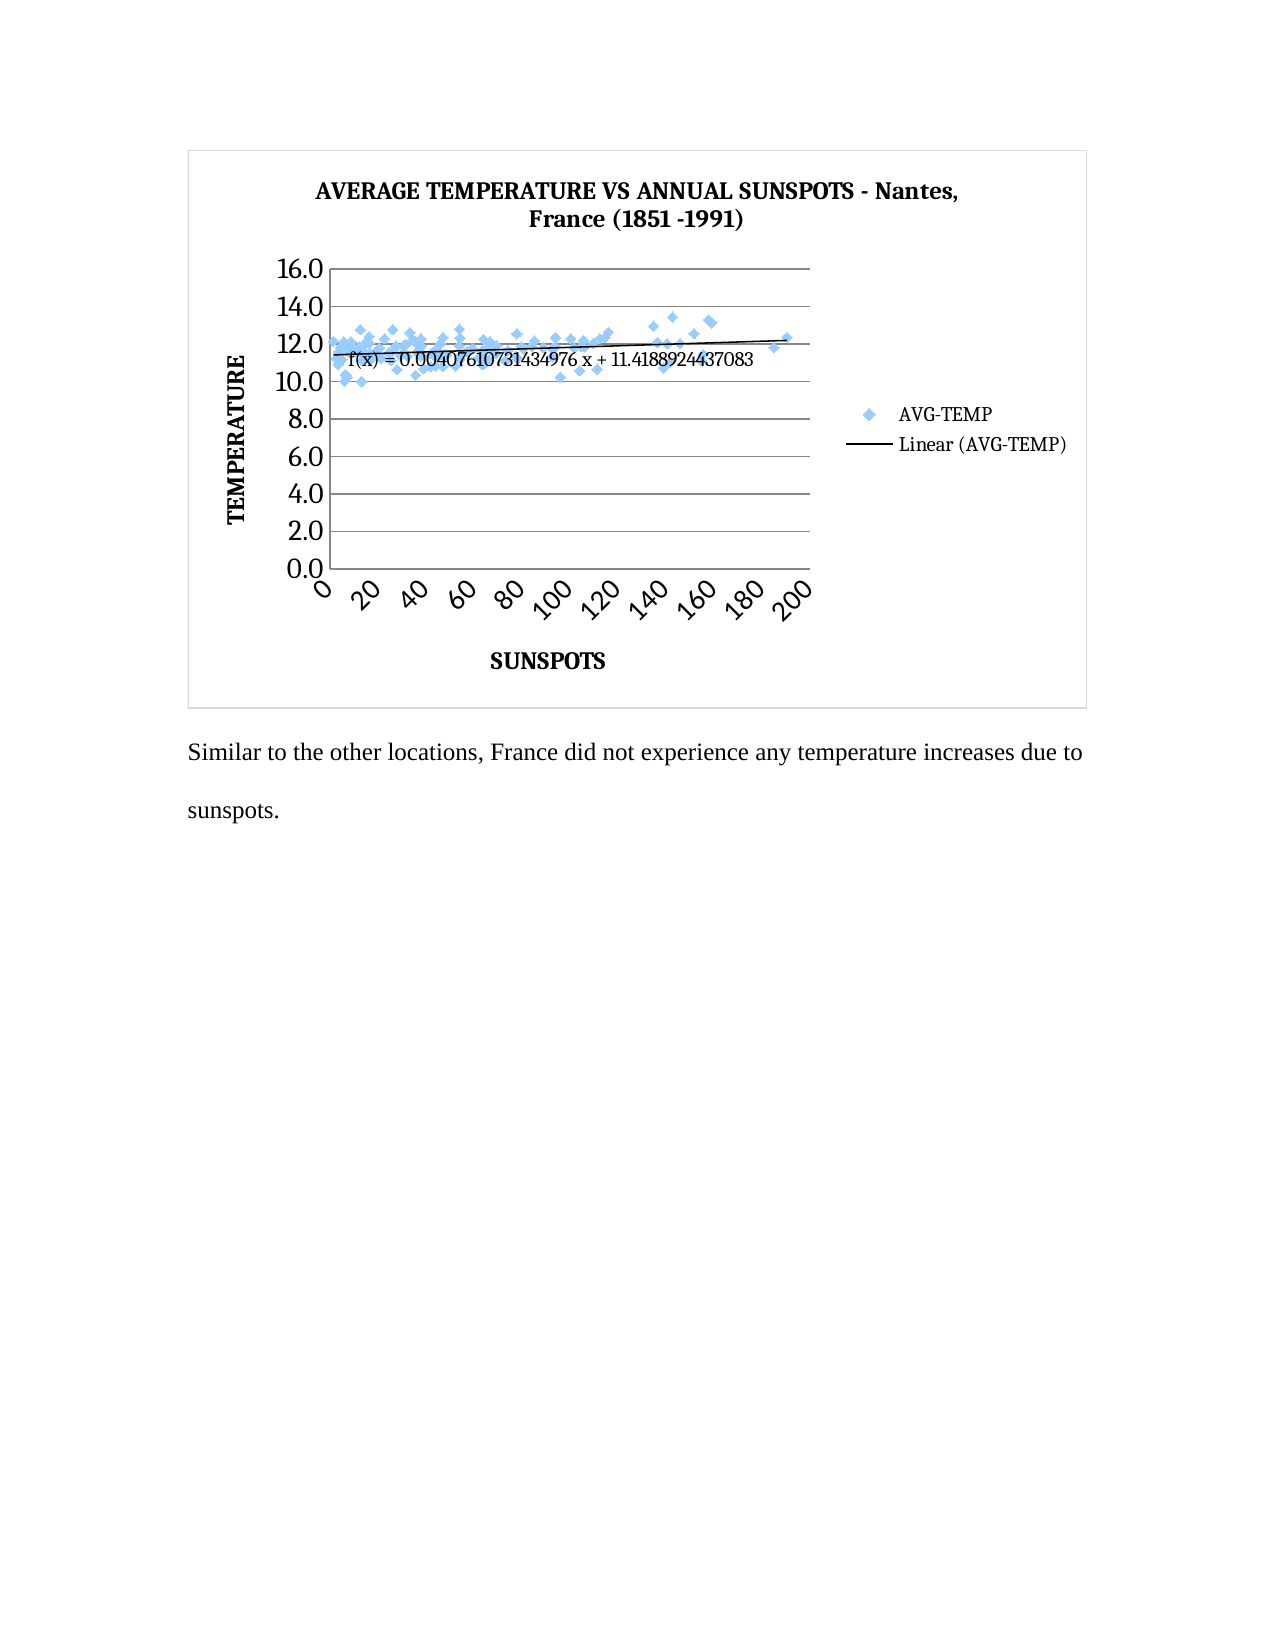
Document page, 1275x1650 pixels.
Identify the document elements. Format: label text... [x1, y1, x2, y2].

text Similar to the other locations, France did not experience any temperature increases due to sunspots. [187, 737, 1087, 824]
